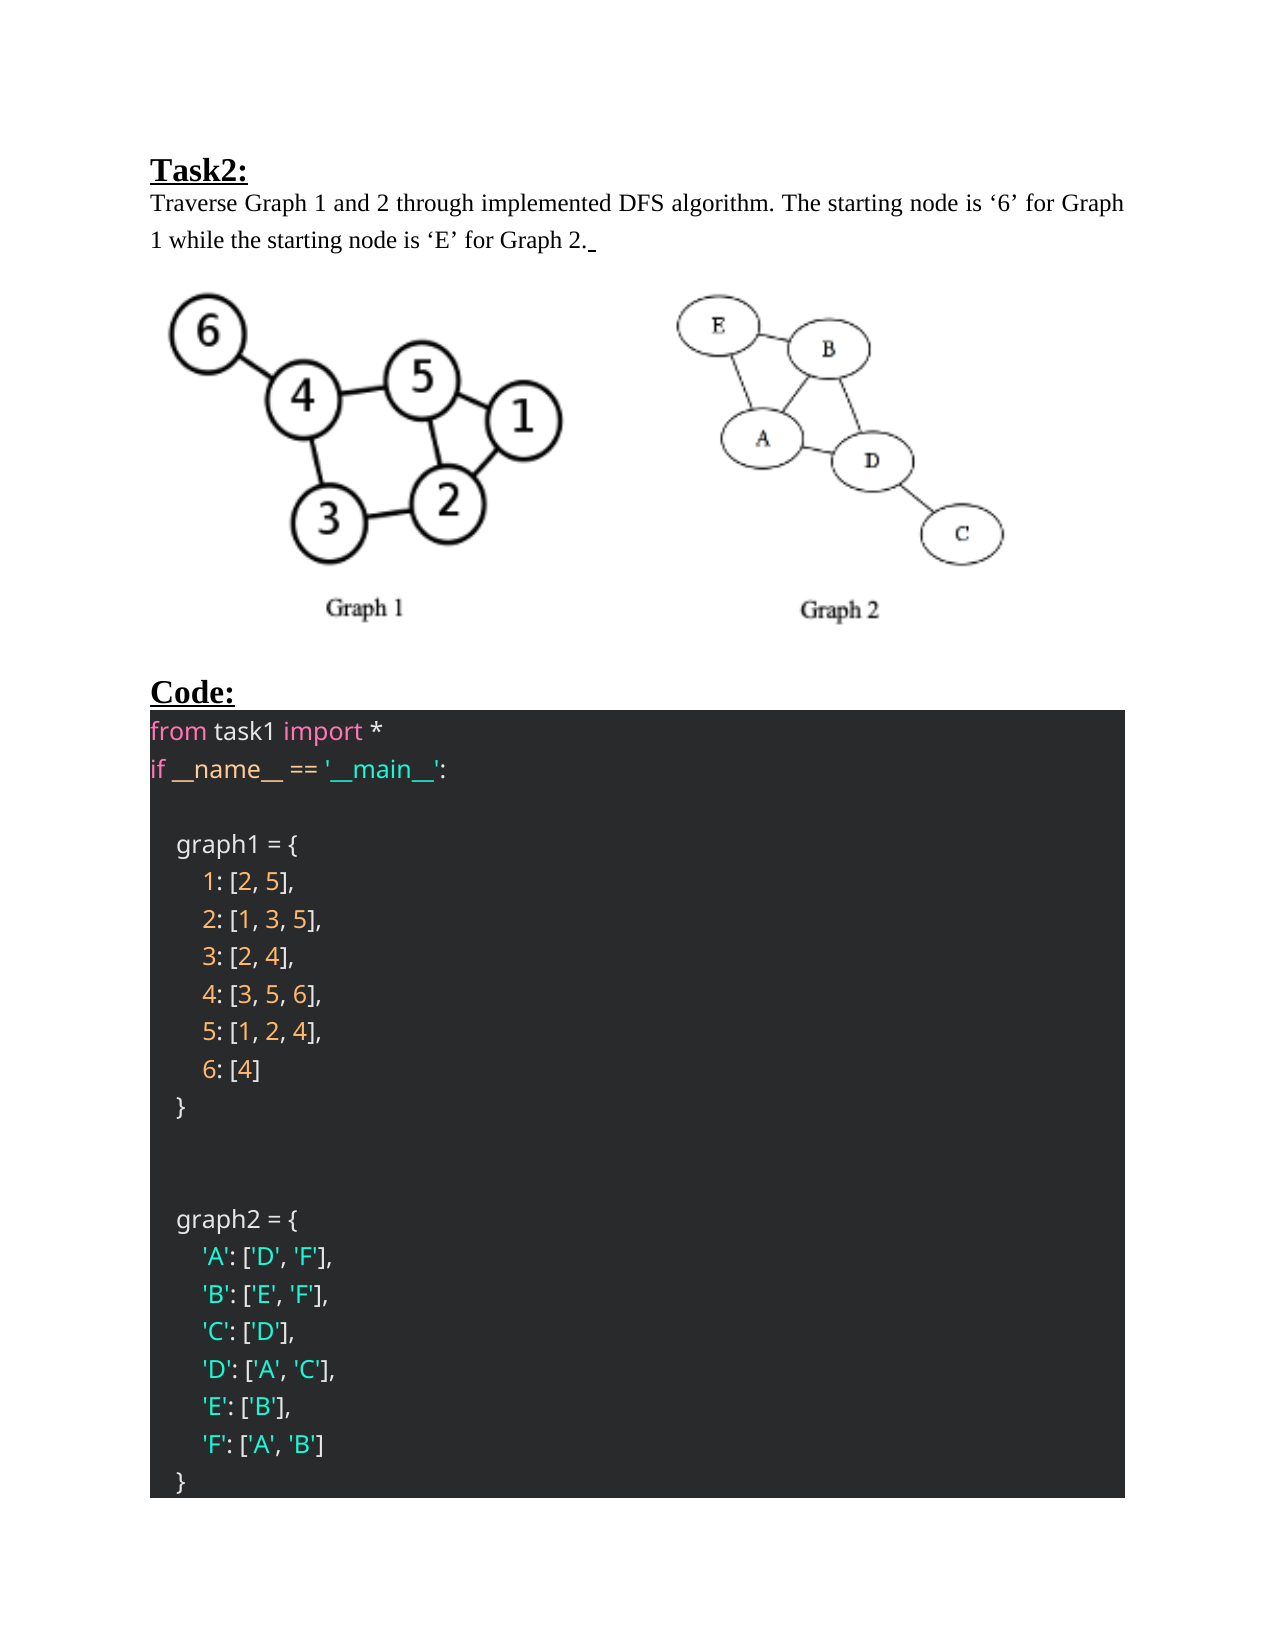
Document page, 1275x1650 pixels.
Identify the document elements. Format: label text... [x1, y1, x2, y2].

text Traverse Graph 1 and 2 through implemented DFS algorithm. The starting node is ‘6’ for Graph 1 while the starting node is ‘E’ for Graph 2. [150, 188, 1125, 255]
text 2: [1, 3, 5], [150, 898, 1125, 935]
text 5: [1, 2, 4], [150, 1010, 1125, 1048]
text 'E': ['B'], [150, 1385, 1125, 1423]
text 3: [2, 4], [150, 935, 1125, 973]
text Task2: [150, 150, 1125, 188]
text 'D': ['A', 'C'], [150, 1348, 1125, 1385]
picture [150, 276, 1042, 652]
text Code: [150, 672, 1125, 710]
text 6: [4] [150, 1048, 1125, 1085]
text 'B': ['E', 'F'], [150, 1273, 1125, 1310]
text graph1 = { [150, 823, 1125, 860]
text from task1 import * [150, 710, 1125, 748]
text } [150, 1085, 1125, 1123]
text } [150, 1460, 1125, 1498]
text 4: [3, 5, 6], [150, 973, 1125, 1010]
text 'A': ['D', 'F'], [150, 1235, 1125, 1273]
text if __name__ == '__main__': [150, 748, 1125, 785]
text 1: [2, 5], [150, 860, 1125, 898]
text 'F': ['A', 'B'] [150, 1423, 1125, 1460]
text graph2 = { [150, 1198, 1125, 1235]
text 'C': ['D'], [150, 1310, 1125, 1348]
